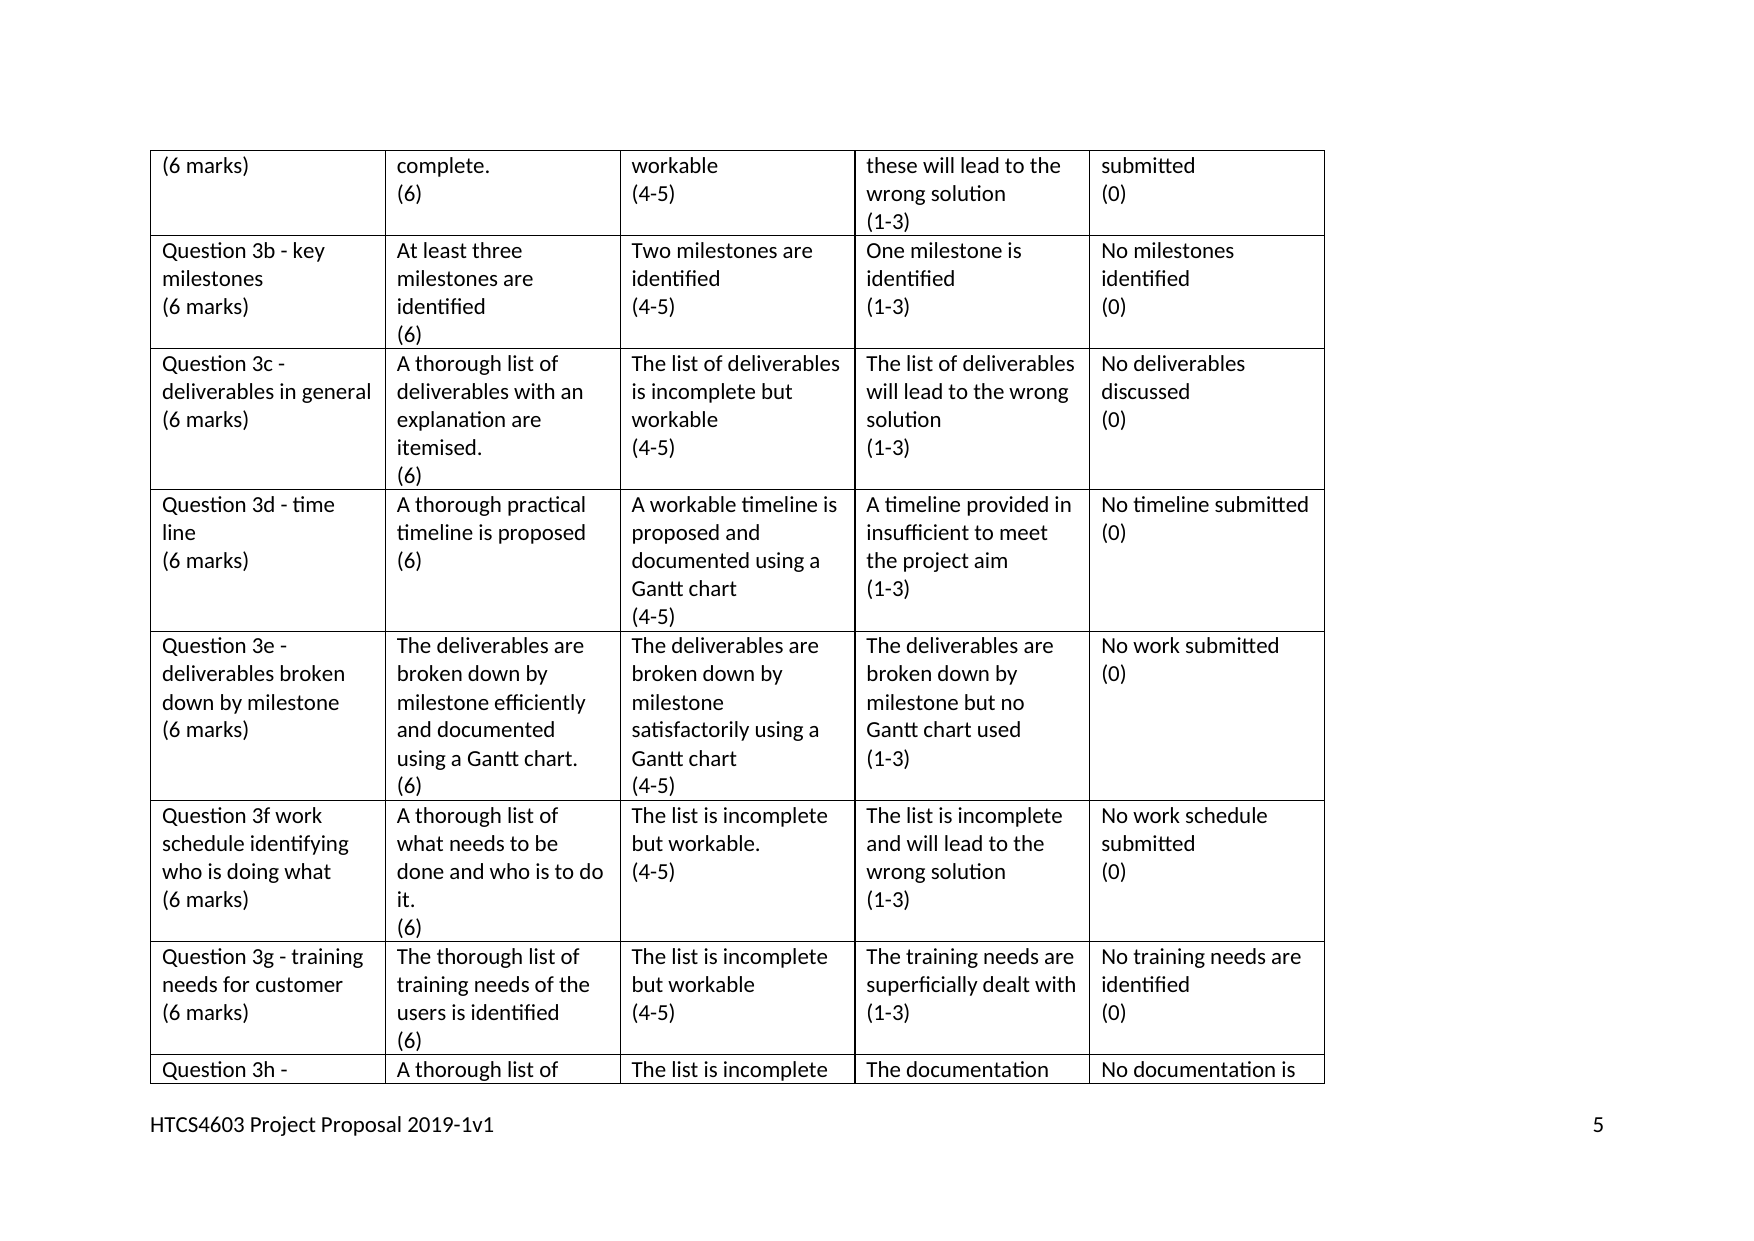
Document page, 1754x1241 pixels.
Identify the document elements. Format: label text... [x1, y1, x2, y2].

table_cell Two milestones are identified (4-5) [621, 236, 854, 348]
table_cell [386, 1055, 620, 1083]
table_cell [386, 151, 620, 235]
table_cell The thorough list of training needs of the users is identified (6) [386, 942, 620, 1054]
table_cell No timeline submitted (0) [1090, 490, 1324, 631]
table_cell No milestones identified (0) [1090, 236, 1324, 348]
table_cell No work schedule submitted (0) [1090, 801, 1324, 941]
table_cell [151, 151, 385, 235]
table_cell The deliverables are broken down by milestone but no Gantt chart used (1-3) [856, 632, 1089, 800]
table_cell A thorough practical timeline is proposed (6) [386, 490, 620, 631]
table_cell Question 3b - key milestones (6 marks) [151, 236, 385, 348]
table_cell No training needs are identified (0) [1090, 942, 1324, 1054]
table_cell Question 3f work schedule identifying who is doing what (6 marks) [151, 801, 385, 941]
table_cell No deliverables discussed (0) [1090, 349, 1324, 489]
table_cell The list of deliverables is incomplete but workable (4-5) [621, 349, 854, 489]
table_cell A thorough list of what needs to be done and who is to do it. (6) [386, 801, 620, 941]
table_cell The list is incomplete but workable. (4-5) [621, 801, 854, 941]
table_cell Question 3e - deliverables broken down by milestone (6 marks) [151, 632, 385, 800]
table_cell Question 3d - time line (6 marks) [151, 490, 385, 631]
table_cell No work submitted (0) [1090, 632, 1324, 800]
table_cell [856, 1055, 1089, 1083]
table_cell One milestone is identified (1-3) [856, 236, 1089, 348]
table_cell The list is incomplete but workable (4-5) [621, 942, 854, 1054]
table_cell The deliverables are broken down by milestone satisfactorily using a Gantt chart (4-5) [621, 632, 854, 800]
table_cell The list is incomplete and will lead to the wrong solution (1-3) [856, 801, 1089, 941]
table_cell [151, 1055, 385, 1083]
table_cell A thorough list of deliverables with an explanation are itemised. (6) [386, 349, 620, 489]
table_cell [856, 151, 1089, 235]
table_cell Question 3c - deliverables in general (6 marks) [151, 349, 385, 489]
table_cell A timeline provided in insufficient to meet the project aim (1-3) [856, 490, 1089, 631]
table_cell Question 3g - training needs for customer (6 marks) [151, 942, 385, 1054]
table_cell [621, 1055, 854, 1083]
table_cell At least three milestones are identified (6) [386, 236, 620, 348]
table_cell The training needs are superficially dealt with (1-3) [856, 942, 1089, 1054]
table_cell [1090, 151, 1324, 235]
table_cell The list of deliverables will lead to the wrong solution (1-3) [856, 349, 1089, 489]
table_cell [621, 151, 854, 235]
table_cell A workable timeline is proposed and documented using a Gantt chart (4-5) [621, 490, 854, 631]
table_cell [1090, 1055, 1324, 1083]
table_cell The deliverables are broken down by milestone efficiently and documented using a Gantt chart. (6) [386, 632, 620, 800]
